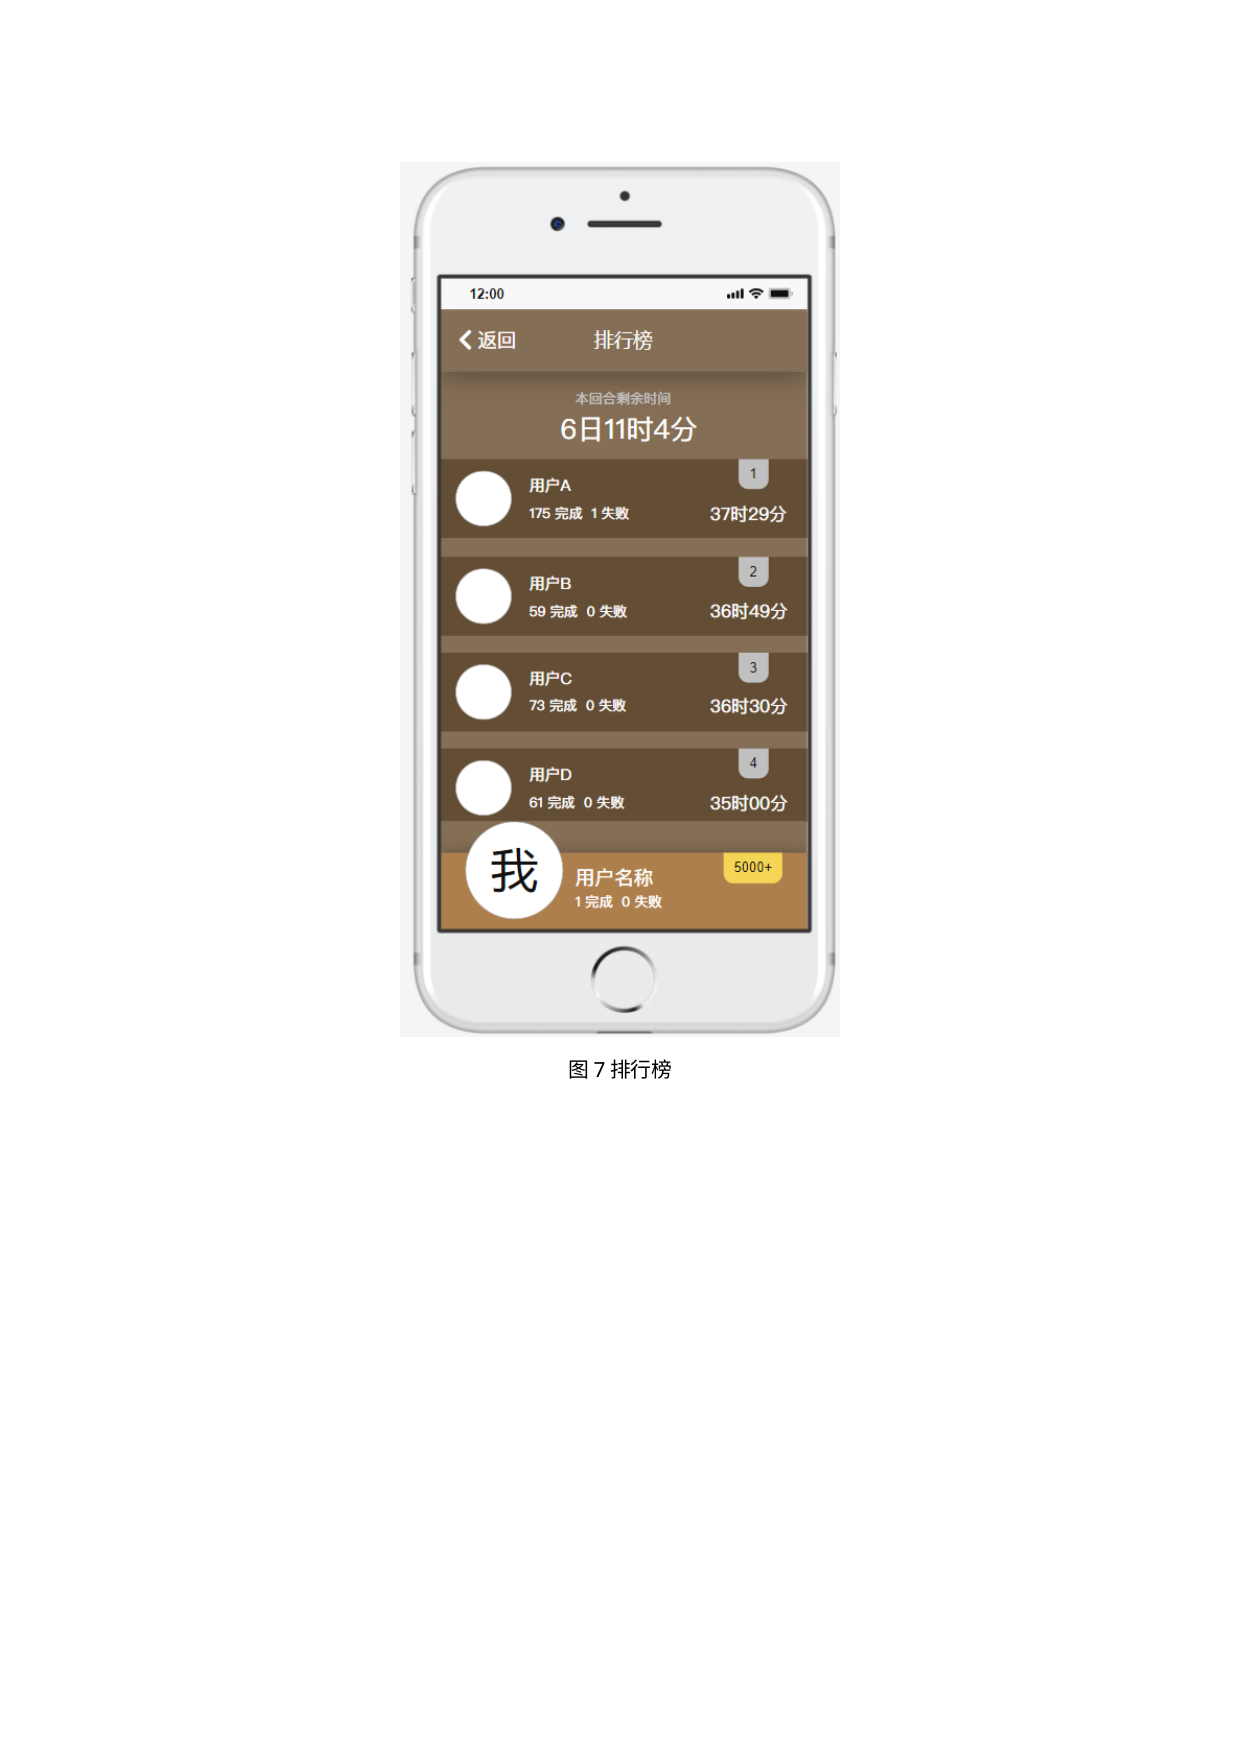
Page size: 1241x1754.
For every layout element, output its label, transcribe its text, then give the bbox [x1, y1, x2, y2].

text 图 7 排行榜 [187, 1052, 1053, 1084]
picture [400, 162, 841, 1037]
